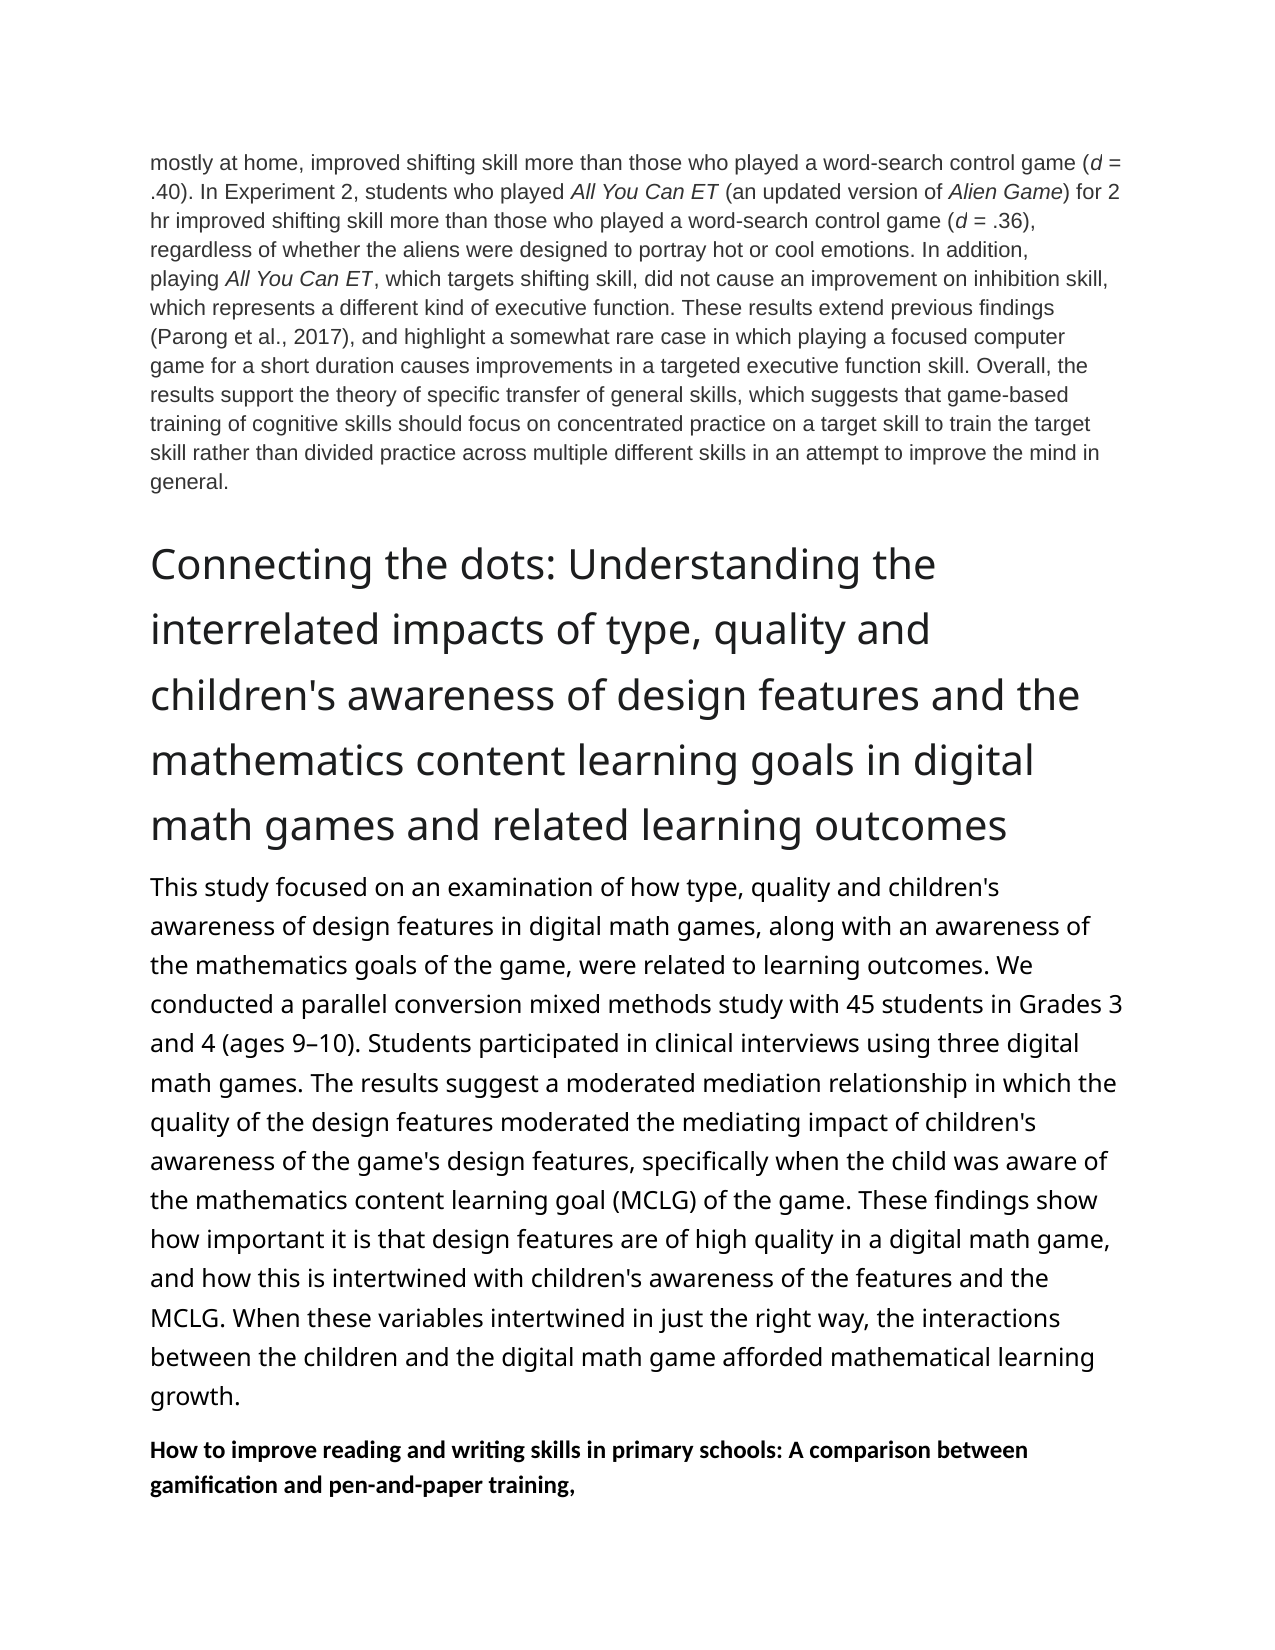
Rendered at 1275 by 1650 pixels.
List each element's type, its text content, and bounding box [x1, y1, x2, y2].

subtitle Connecting the dots: Understanding the interrelated impacts of type, quality and children's awareness of design features and the mathematics content learning goals in digital math games and related learning outcomes [150, 535, 1125, 853]
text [150, 150, 1125, 494]
text This study focused on an examination of how type, quality and children's awareness of design features in digital math games, along with an awareness of the mathematics goals of the game, were related to learning outcomes. We conducted a parallel conversion mixed methods study with 45 students in Grades 3 and 4 (ages 9–10). Students participated in clinical interviews using three digital math games. The results suggest a moderated mediation relationship in which the quality of the design features moderated the mediating impact of children's awareness of the game's design features, specifically when the child was aware of the mathematics content learning goal (MCLG) of the game. These findings show how important it is that design features are of high quality in a digital math game, and how this is intertwined with children's awareness of the features and the MCLG. When these variables intertwined in just the right way, the interactions between the children and the digital math game afforded mathematical learning growth. [150, 869, 1125, 1413]
text How to improve reading and writing skills in primary schools: A comparison between gamification and pen-and-paper training, [150, 1434, 1125, 1500]
